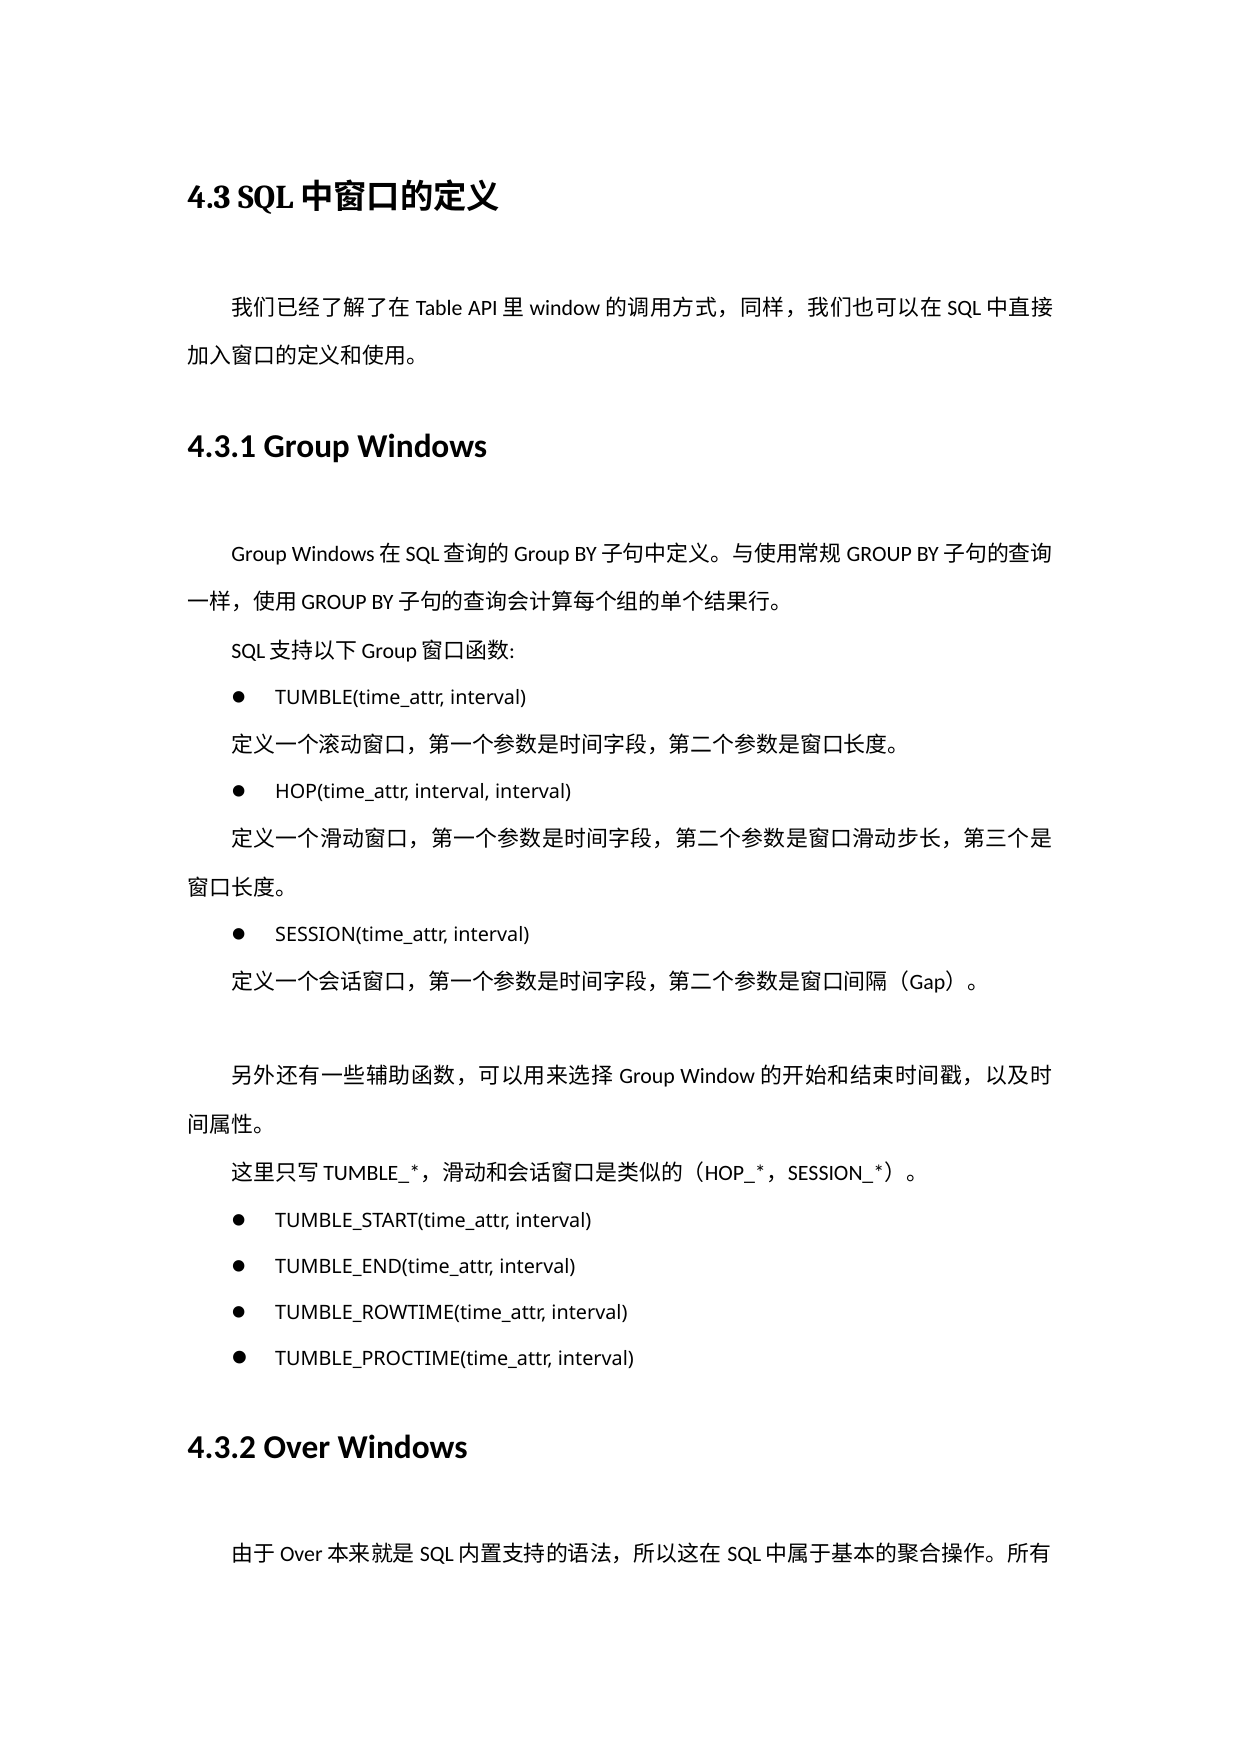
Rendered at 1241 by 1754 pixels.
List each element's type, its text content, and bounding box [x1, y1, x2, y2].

list TUMBLE(time_attr, interval) [231, 681, 1053, 713]
text 这里只写TUMBLE_*，滑动和会话窗口是类似的（HOP_*，SESSION_*）。 [187, 1155, 1053, 1187]
text 另外还有一些辅助函数，可以用来选择Group Window的开始和结束时间戳，以及时间属性。 [187, 1058, 1053, 1139]
text SQL支持以下Group窗口函数: [187, 632, 1053, 665]
list TUMBLE_END(time_attr, interval) [231, 1249, 1053, 1282]
subtitle 4.3.1 Group Windows [187, 413, 1053, 478]
subtitle 4.3.2 Over Windows [187, 1414, 1053, 1479]
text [187, 1536, 1053, 1568]
list TUMBLE_ROWTIME(time_attr, interval) [231, 1295, 1053, 1328]
list HOP(time_attr, interval, interval) [231, 775, 1053, 807]
text 定义一个滚动窗口，第一个参数是时间字段，第二个参数是窗口长度。 [187, 726, 1053, 759]
text 我们已经了解了在Table API里window的调用方式，同样，我们也可以在SQL中直接加入窗口的定义和使用。 [187, 289, 1053, 370]
text 定义一个会话窗口，第一个参数是时间字段，第二个参数是窗口间隔（Gap）。 [187, 964, 1053, 996]
subtitle 4.3 SQL中窗口的定义 [187, 162, 1053, 227]
list SESSION(time_attr, interval) [231, 918, 1053, 950]
list TUMBLE_PROCTIME(time_attr, interval) [231, 1341, 1053, 1374]
list TUMBLE_START(time_attr, interval) [231, 1203, 1053, 1236]
text 定义一个滑动窗口，第一个参数是时间字段，第二个参数是窗口滑动步长，第三个是窗口长度。 [187, 821, 1053, 902]
text Group Windows在SQL查询的Group BY子句中定义。与使用常规GROUP BY子句的查询一样，使用GROUP BY子句的查询会计算每个组的单个结果行。 [187, 535, 1053, 616]
